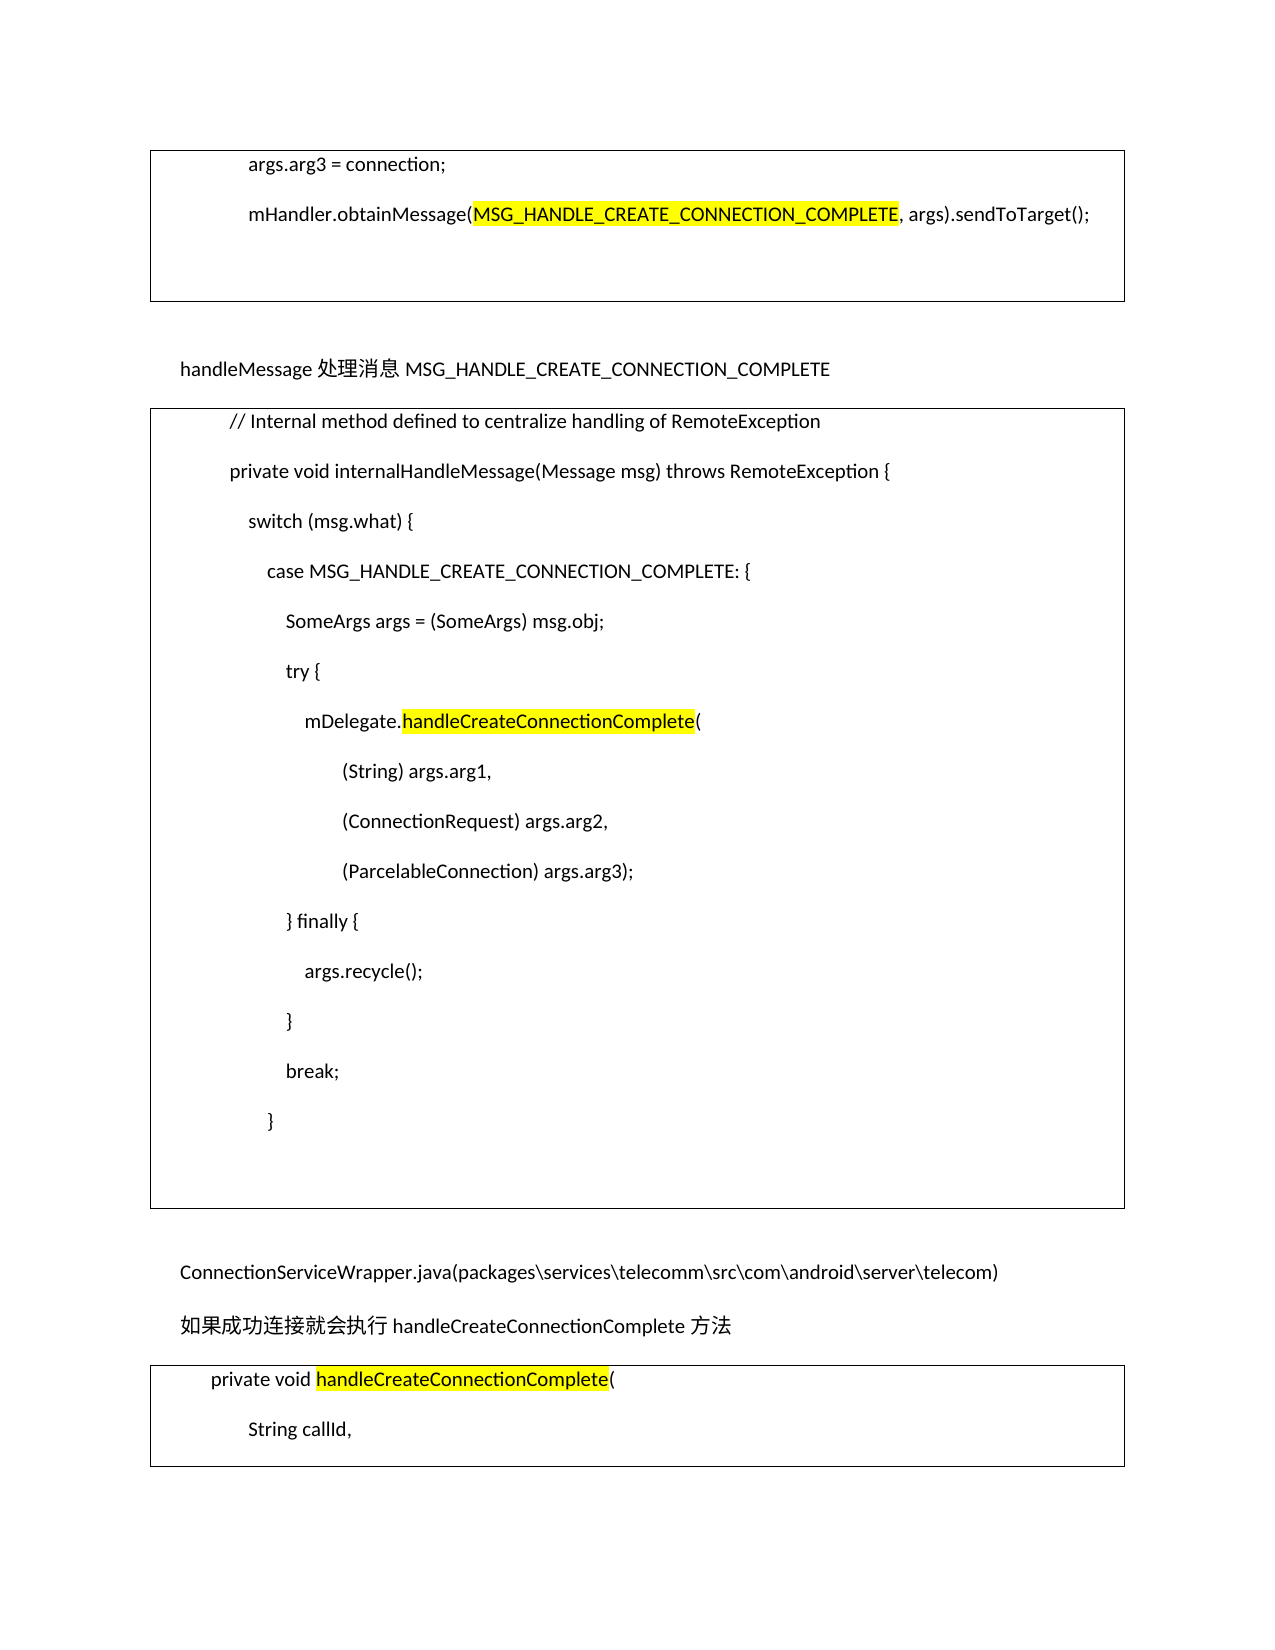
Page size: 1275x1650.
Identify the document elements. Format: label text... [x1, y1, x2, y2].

text ConnectionServiceWrapper.java(packages\services\telecomm\src\com\android\server\telecom) [150, 1259, 1125, 1285]
text 如果成功连接就会执行handleCreateConnectionComplete 方法 [150, 1309, 1125, 1339]
table_header // Internal method defined to centralize handling of RemoteException private void internalHandleMessage(Message msg) throws RemoteException { switch (msg.what) { case MSG_HANDLE_CREATE_CONNECTION_COMPLETE: { SomeArgs args = (SomeArgs) msg.obj; try { mDelegate.handleCreateConnectionComplete( (String) args.arg1, (ConnectionRequest) args.arg2, (ParcelableConnection) args.arg3); } finally { args.recycle(); } break; } [151, 409, 1124, 1208]
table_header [151, 1366, 1124, 1466]
text handleMessage处理消息 MSG_HANDLE_CREATE_CONNECTION_COMPLETE [150, 352, 1125, 382]
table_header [151, 151, 1124, 301]
